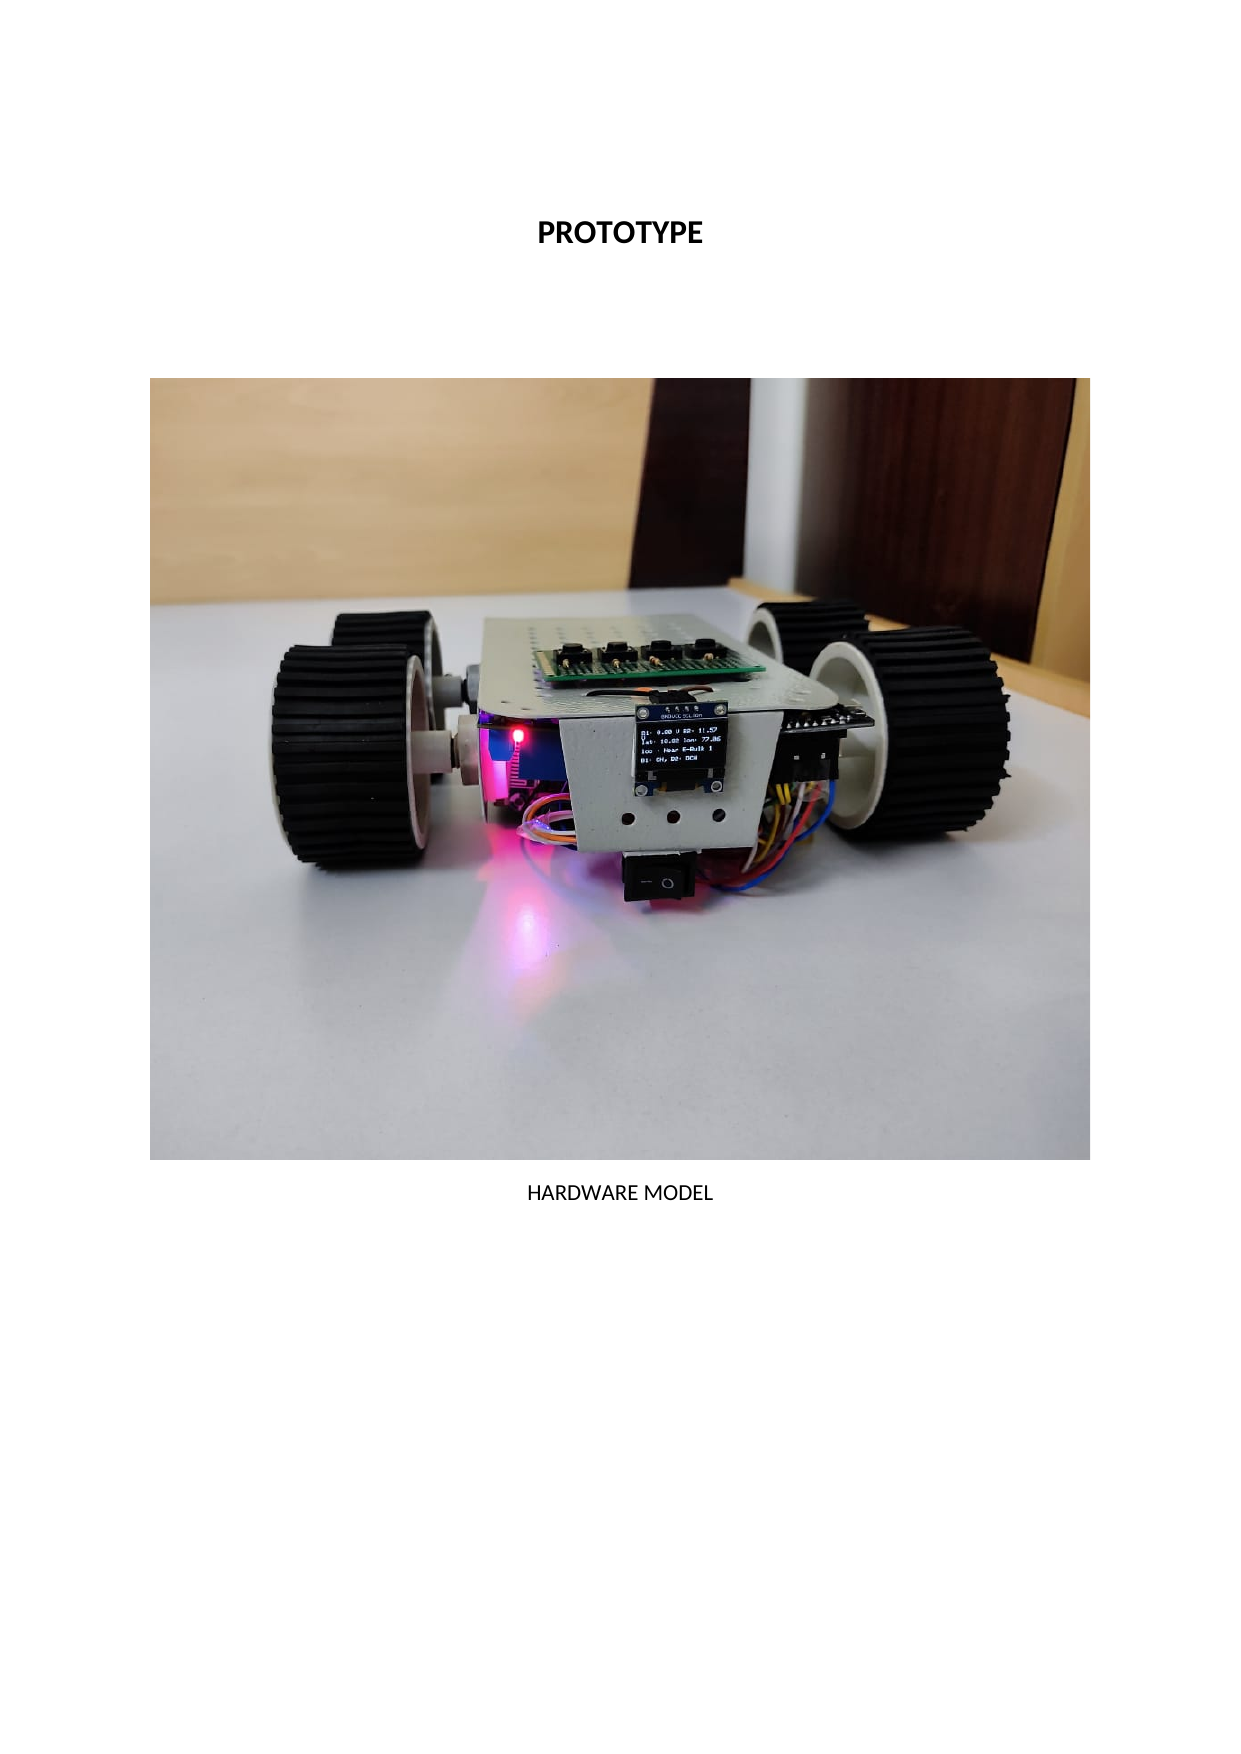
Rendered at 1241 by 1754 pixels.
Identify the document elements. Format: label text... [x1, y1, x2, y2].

text HARDWARE MODEL [150, 1178, 1090, 1206]
text PROTOTYPE [150, 211, 1090, 251]
picture [150, 378, 1091, 1160]
